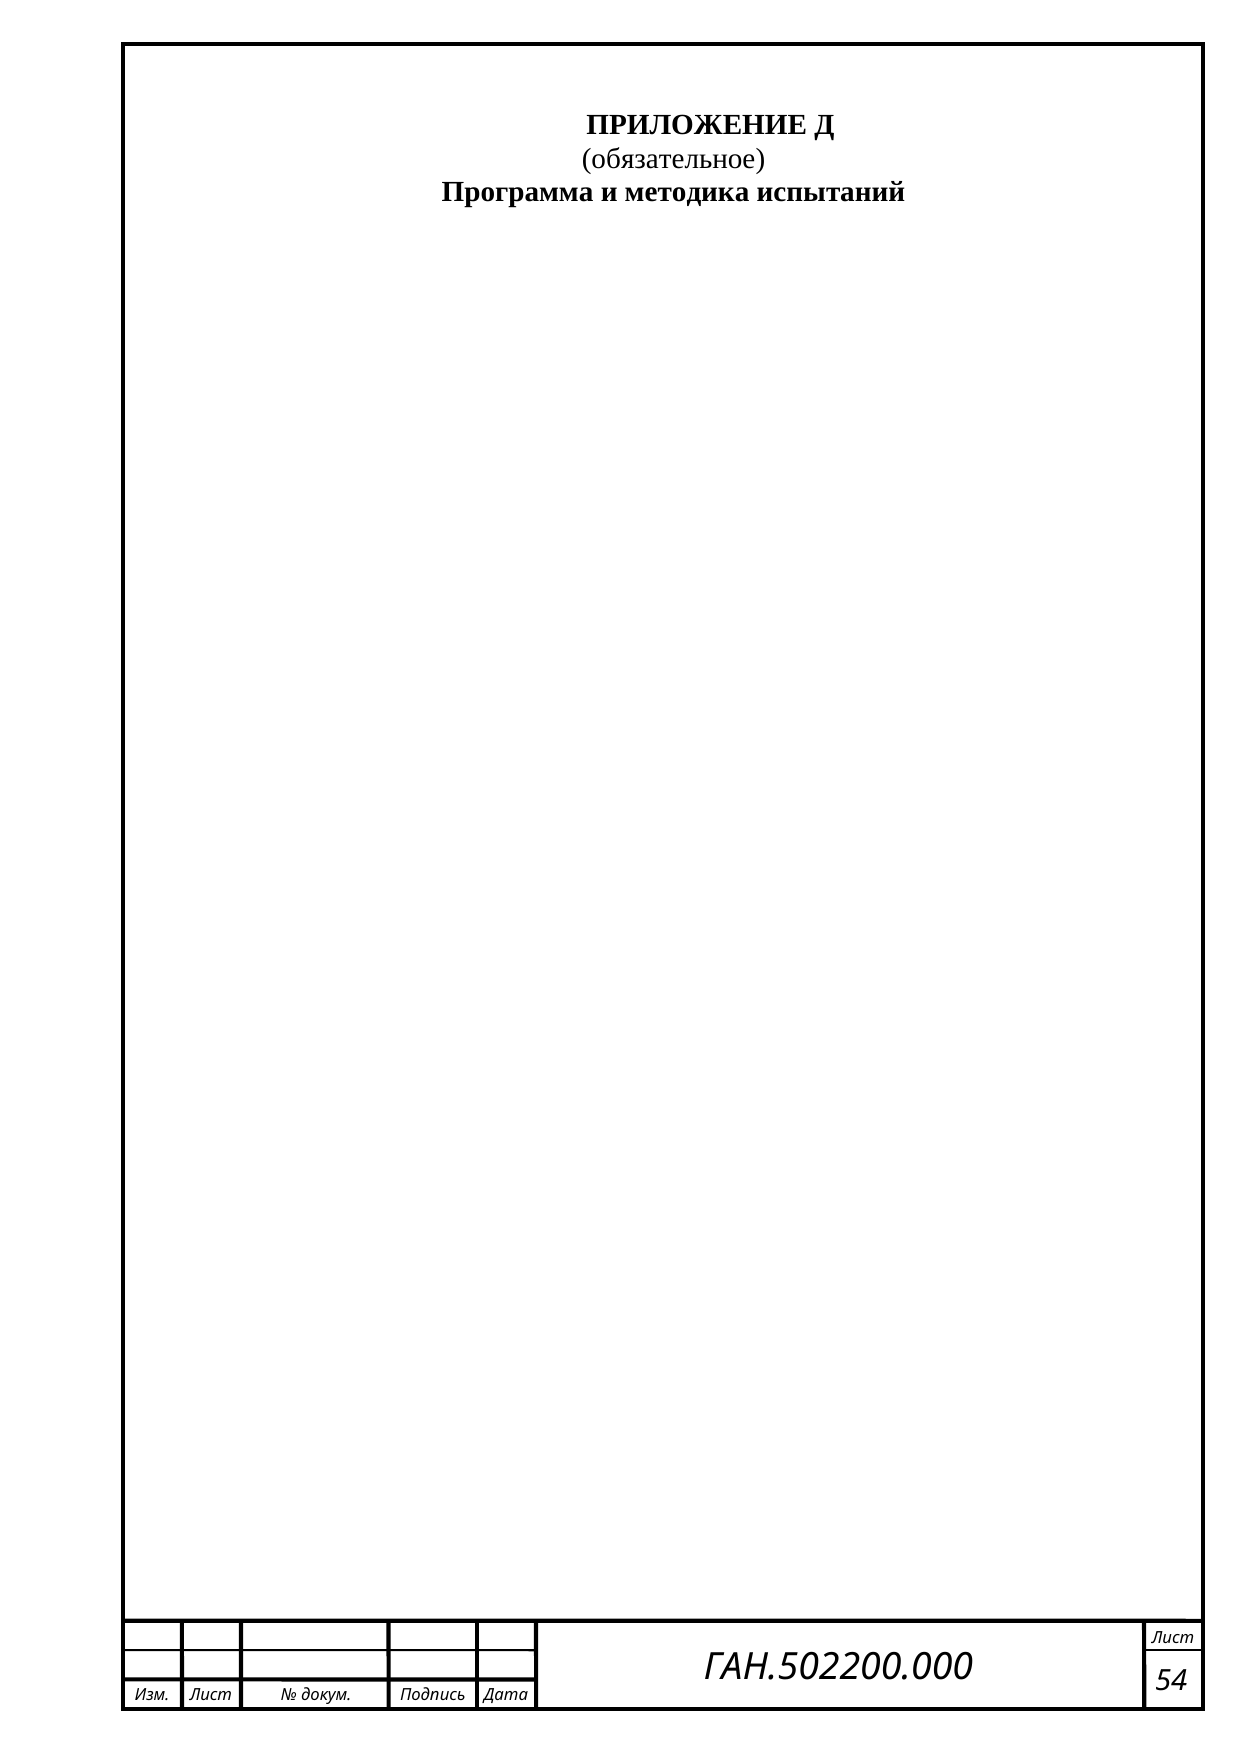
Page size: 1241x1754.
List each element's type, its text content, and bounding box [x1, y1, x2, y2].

text Приложение Д (обязательное) Программа и методика испытаний [165, 107, 1181, 208]
